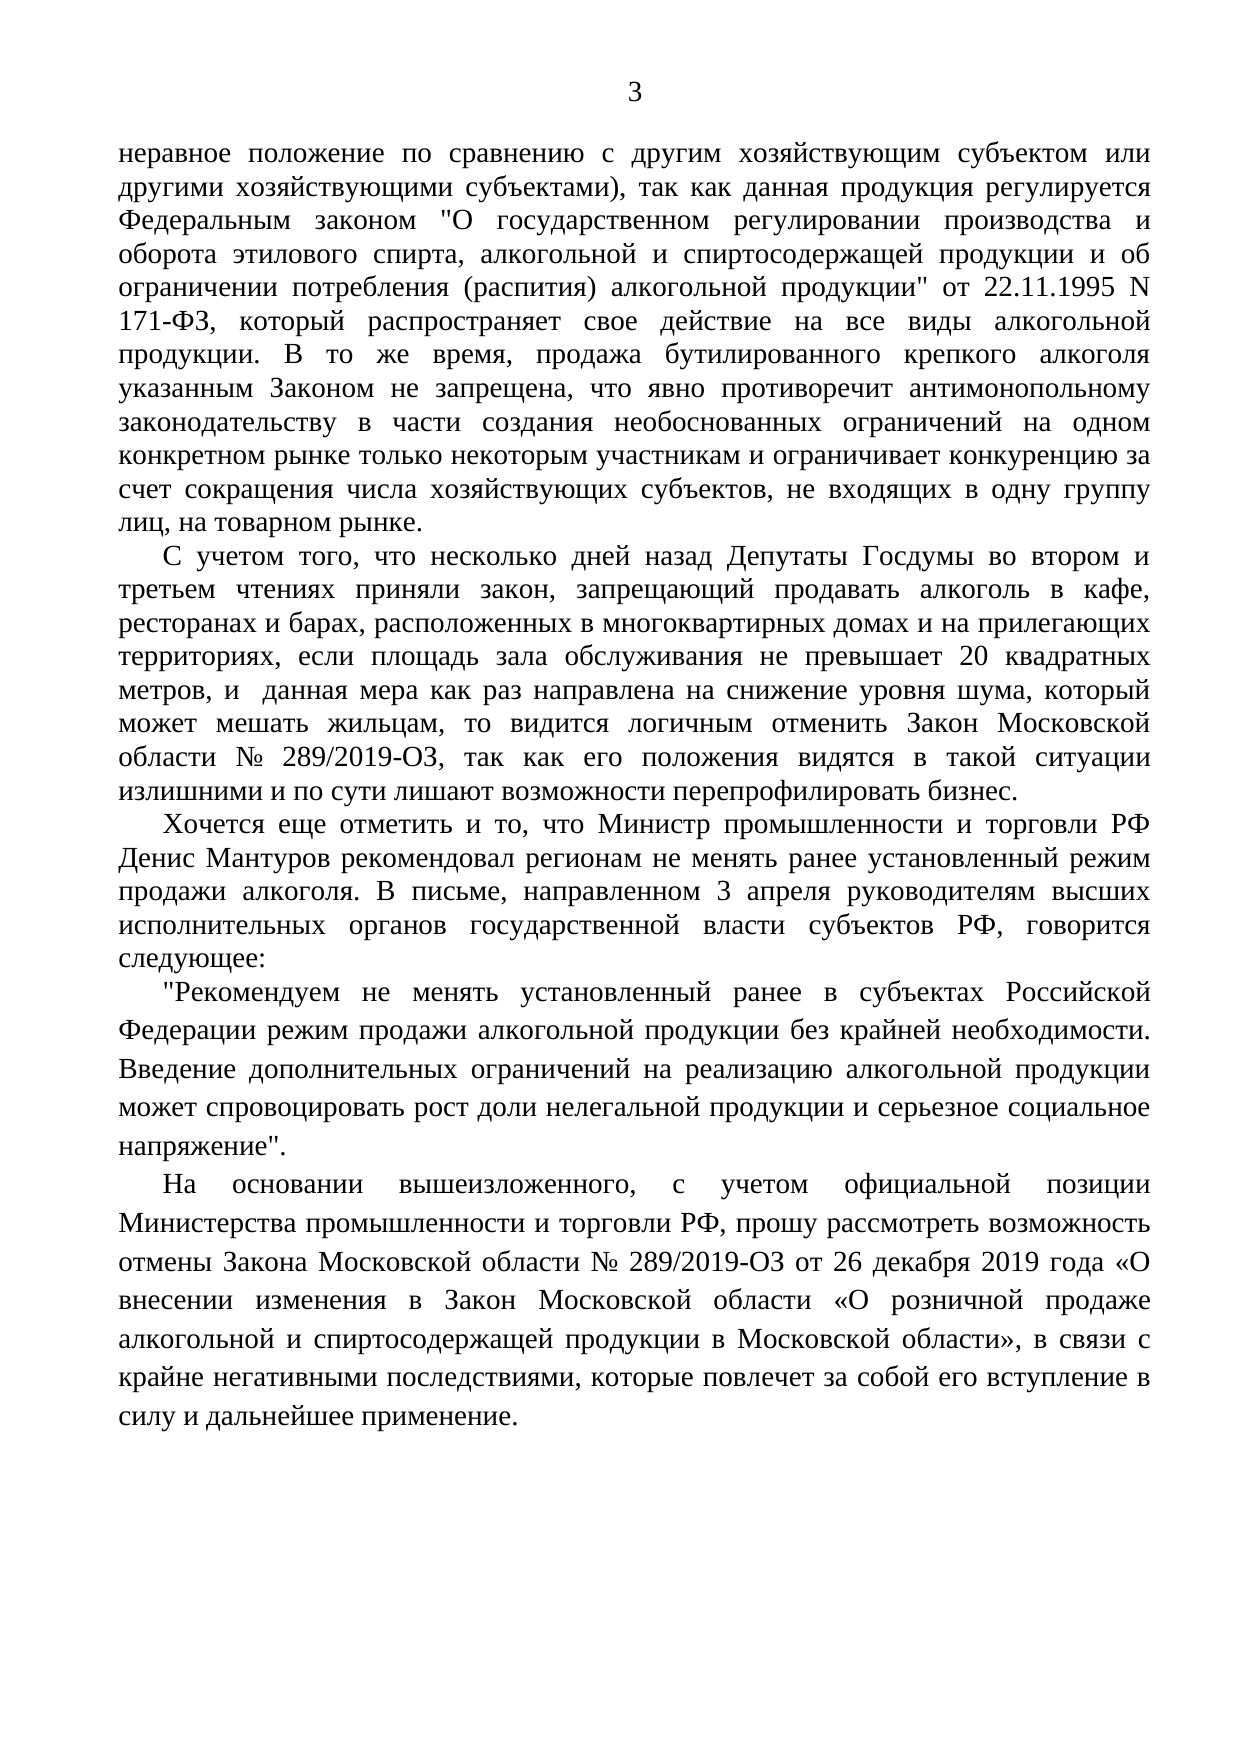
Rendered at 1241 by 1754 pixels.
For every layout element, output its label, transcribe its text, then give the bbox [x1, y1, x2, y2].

text "Рекомендуем не менять установленный ранее в субъектах Российской Федерации режим продажи алкогольной продукции без крайней необходимости. Введение дополнительных ограничений на реализацию алкогольной продукции может спровоцировать рост доли нелегальной продукции и серьезное социальное напряжение". [118, 974, 1152, 1162]
text С учетом того, что несколько дней назад Депутаты Госдумы во втором и третьем чтениях приняли закон, запрещающий продавать алкоголь в кафе, ресторанах и барах, расположенных в многоквартирных домах и на прилегающих территориях, если площадь зала обслуживания не превышает 20 квадратных метров, и данная мера как раз направлена на снижение уровня шума, который может мешать жильцам, то видится логичным отменить Закон Московской области № 289/2019-ОЗ, так как его положения видятся в такой ситуации излишними и по сути лишают возможности перепрофилировать бизнес. [118, 538, 1152, 806]
text Хочется еще отметить и то, что Министр промышленности и торговли РФ Денис Мантуров рекомендовал регионам не менять ранее установленный режим продажи алкоголя. В письме, направленном 3 апреля руководителям высших исполнительных органов государственной власти субъектов РФ, говорится следующее: [118, 806, 1152, 974]
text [118, 135, 1152, 538]
text На основании вышеизложенного, с учетом официальной позиции Министерства промышленности и торговли РФ, прошу рассмотреть возможность отмены Закона Московской области № 289/2019-ОЗ от 26 декабря 2019 года «О внесении изменения в Закон Московской области «О розничной продаже алкогольной и спиртосодержащей продукции в Московской области», в связи с крайне негативными последствиями, которые повлечет за собой его вступление в силу и дальнейшее применение. [118, 1167, 1152, 1431]
